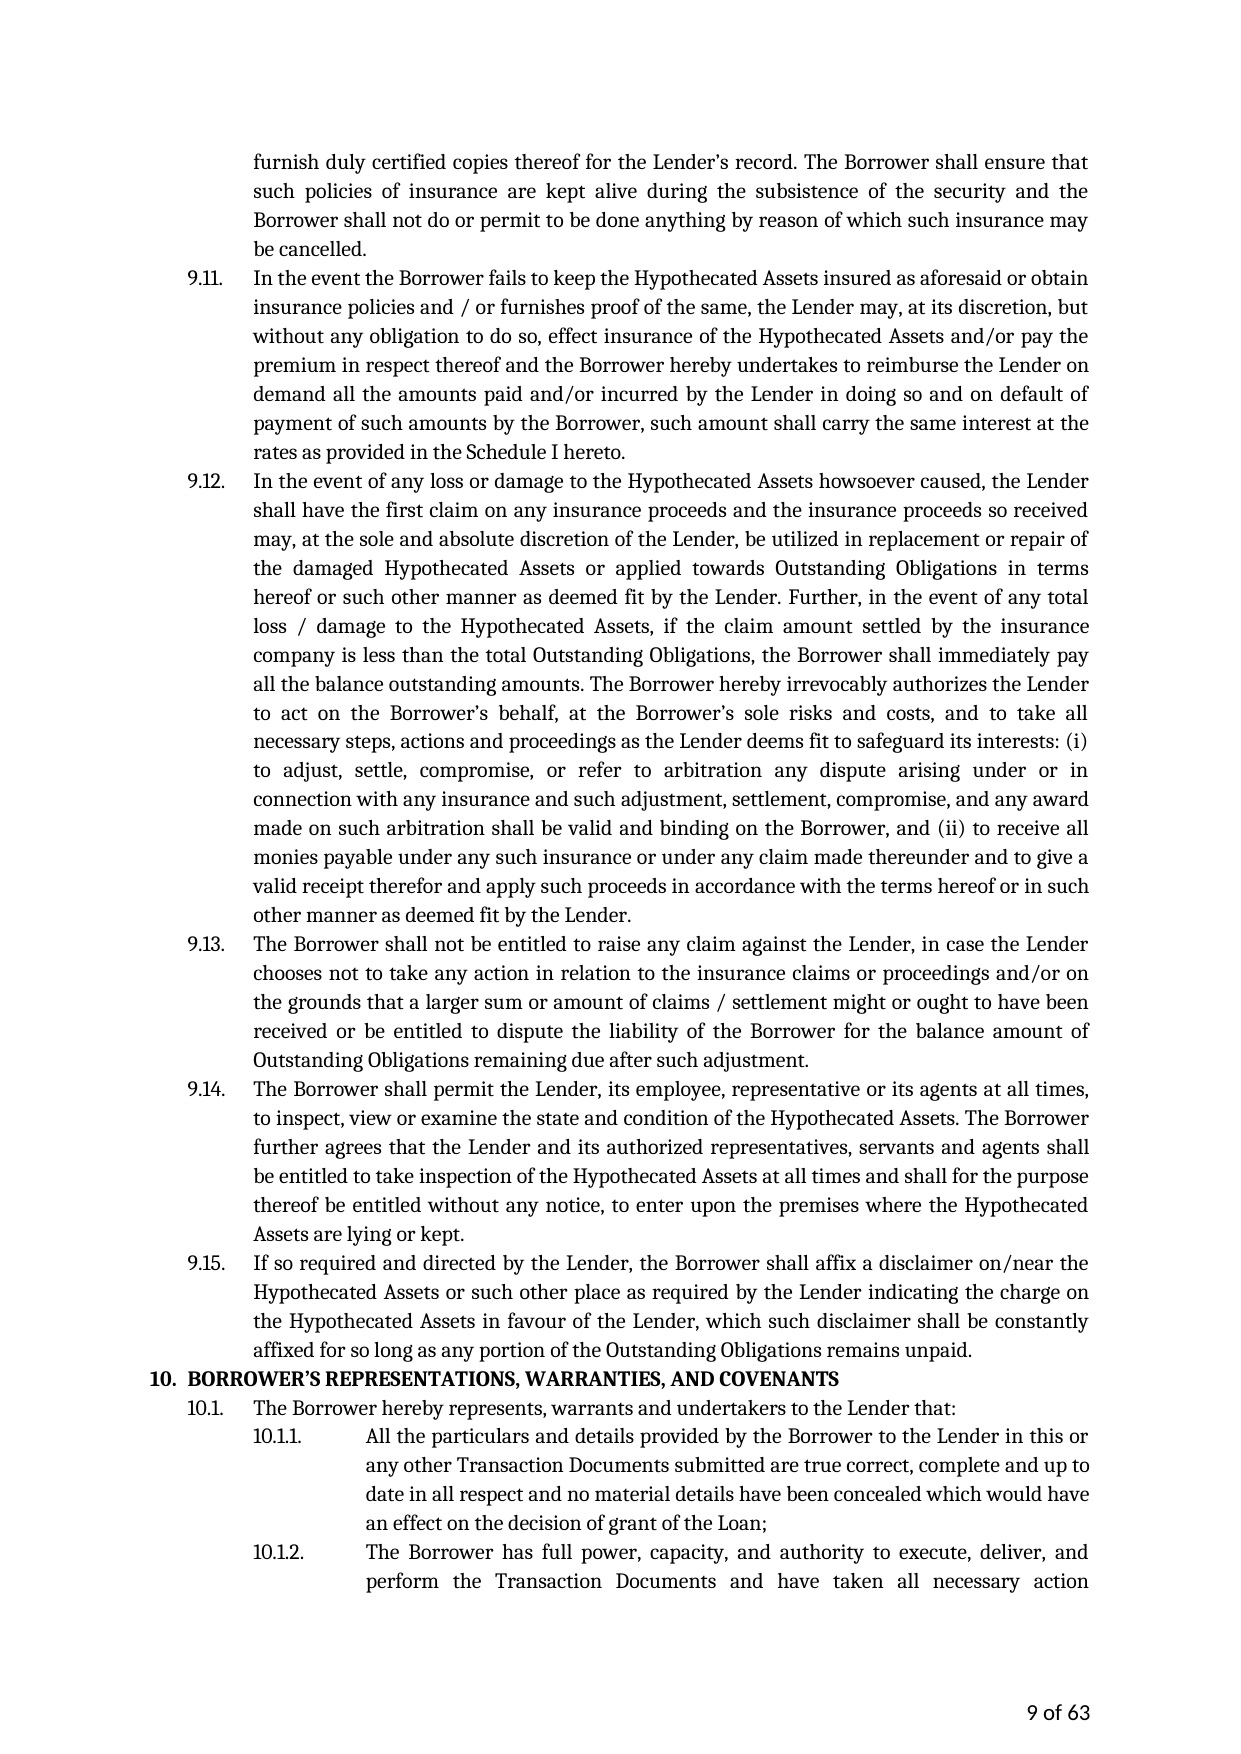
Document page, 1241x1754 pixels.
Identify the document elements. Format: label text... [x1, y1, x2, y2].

list In the event the Borrower fails to keep the Hypothecated Assets insured as aforesaid or obtain insurance policies and / or furnishes proof of the same, the Lender may, at its discretion, but without any obligation to do so, effect insurance of the Hypothecated Assets and/or pay the premium in respect thereof and the Borrower hereby undertakes to reimburse the Lender on demand all the amounts paid and/or incurred by the Lender in doing so and on default of payment of such amounts by the Borrower, such amount shall carry the same interest at the rates as provided in the Schedule I hereto. [187, 266, 1090, 465]
list BORROWER’S REPRESENTATIONS, WARRANTIES, AND COVENANTS [150, 1366, 1090, 1391]
list The Borrower shall permit the Lender, its employee, representative or its agents at all times, to inspect, view or examine the state and condition of the Hypothecated Assets. The Borrower further agrees that the Lender and its authorized representatives, servants and agents shall be entitled to take inspection of the Hypothecated Assets at all times and shall for the purpose thereof be entitled without any notice, to enter upon the premises where the Hypothecated Assets are lying or kept. [187, 1077, 1090, 1247]
list All the particulars and details provided by the Borrower to the Lender in this or any other Transaction Documents submitted are true correct, complete and up to date in all respect and no material details have been concealed which would have an effect on the decision of grant of the Loan; [253, 1424, 1090, 1536]
list The Borrower shall not be entitled to raise any claim against the Lender, in case the Lender chooses not to take any action in relation to the insurance claims or proceedings and/or on the grounds that a larger sum or amount of claims / settlement might or ought to have been received or be entitled to dispute the liability of the Borrower for the balance amount of Outstanding Obligations remaining due after such adjustment. [187, 932, 1090, 1073]
list The Borrower hereby represents, warrants and undertakers to the Lender that: [187, 1395, 1090, 1420]
list If so required and directed by the Lender, the Borrower shall affix a disclaimer on/near the Hypothecated Assets or such other place as required by the Lender indicating the charge on the Hypothecated Assets in favour of the Lender, which such disclaimer shall be constantly affixed for so long as any portion of the Outstanding Obligations remains unpaid. [187, 1250, 1090, 1362]
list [253, 1540, 1090, 1594]
list In the event of any loss or damage to the Hypothecated Assets howsoever caused, the Lender shall have the first claim on any insurance proceeds and the insurance proceeds so received may, at the sole and absolute discretion of the Lender, be utilized in replacement or repair of the damaged Hypothecated Assets or applied towards Outstanding Obligations in terms hereof or such other manner as deemed fit by the Lender. Further, in the event of any total loss / damage to the Hypothecated Assets, if the claim amount settled by the insurance company is less than the total Outstanding Obligations, the Borrower shall immediately pay all the balance outstanding amounts. The Borrower hereby irrevocably authorizes the Lender to act on the Borrower’s behalf, at the Borrower’s sole risks and costs, and to take all necessary steps, actions and proceedings as the Lender deems fit to safeguard its interests: (i) to adjust, settle, compromise, or refer to arbitration any dispute arising under or in connection with any insurance and such adjustment, settlement, compromise, and any award made on such arbitration shall be valid and binding on the Borrower, and (ii) to receive all monies payable under any such insurance or under any claim made thereunder and to give a valid receipt therefor and apply such proceeds in accordance with the terms hereof or in such other manner as deemed fit by the Lender. [187, 468, 1090, 928]
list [187, 150, 1090, 262]
